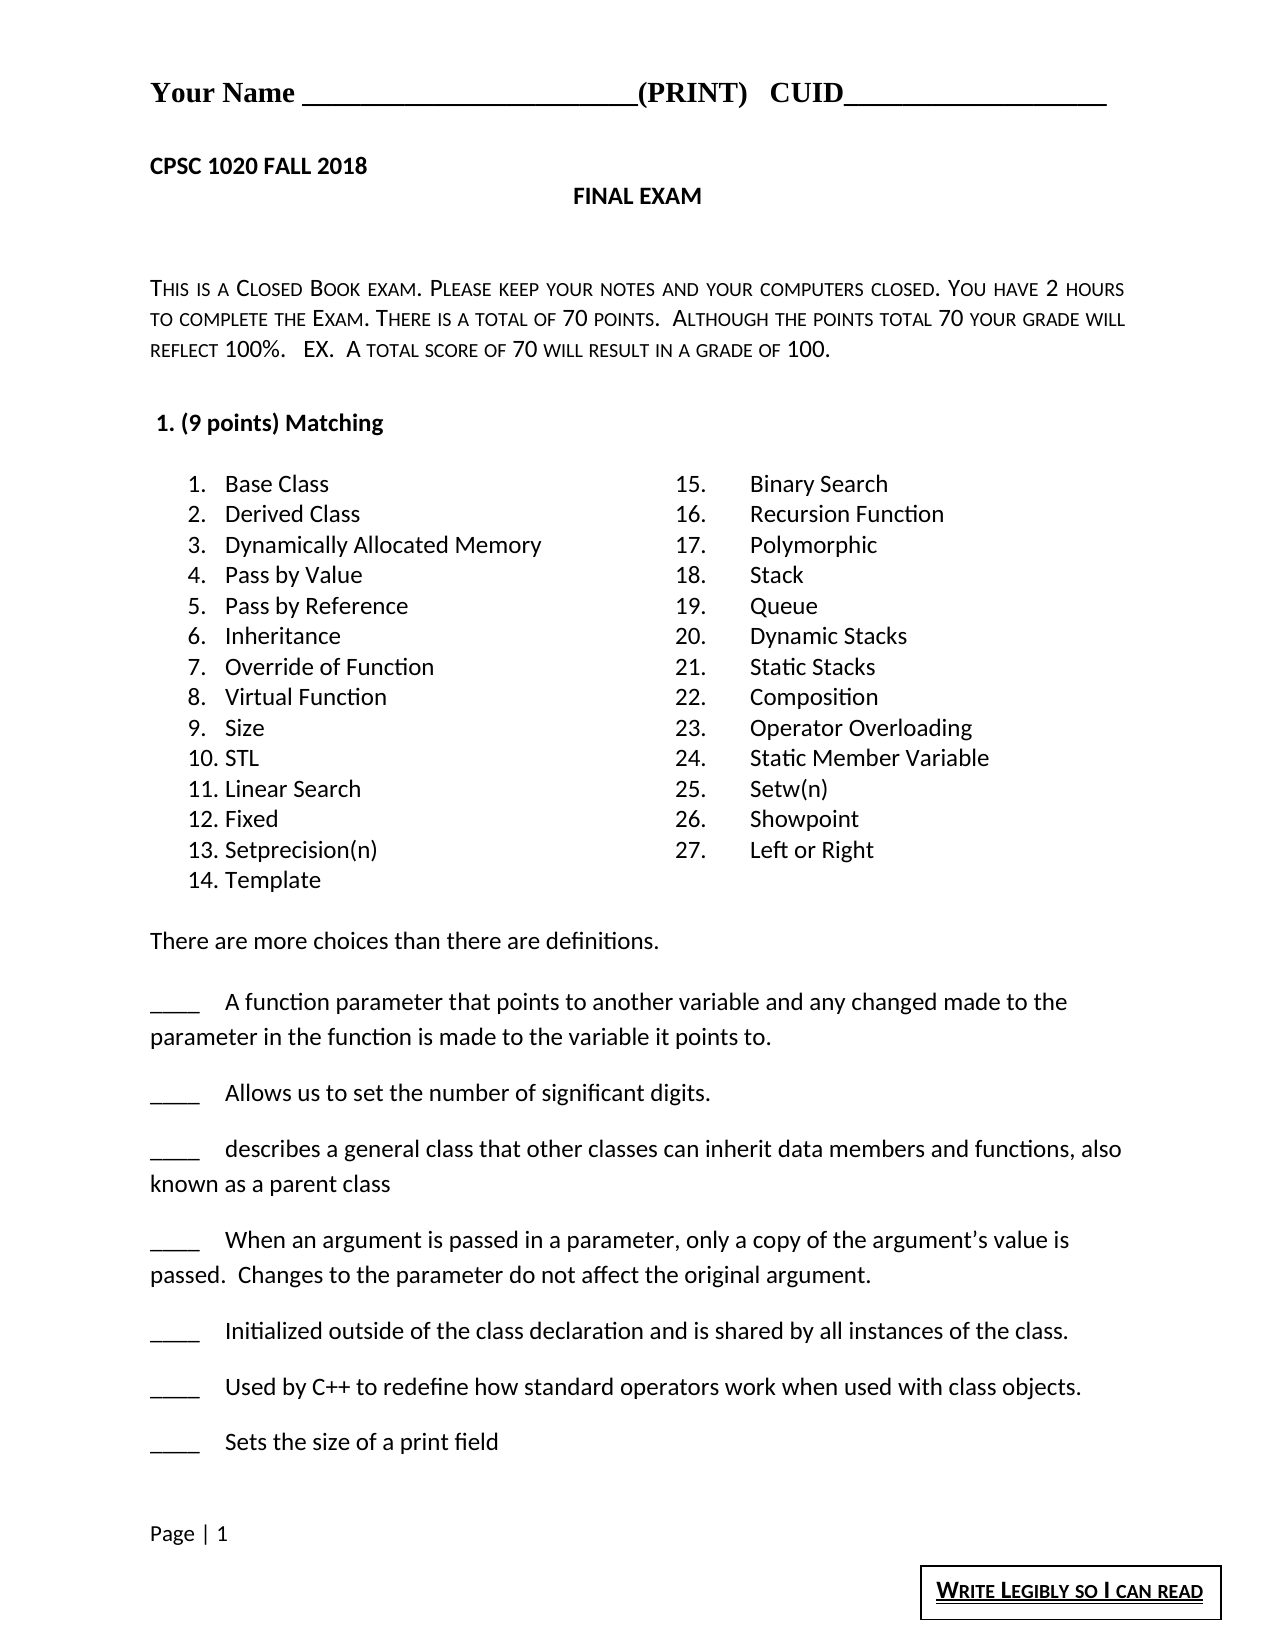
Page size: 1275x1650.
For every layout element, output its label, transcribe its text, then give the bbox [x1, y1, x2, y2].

list Inheritance 20. Dynamic Stacks [187, 620, 1125, 651]
text ____ Sets the size of a print field [150, 1427, 1125, 1457]
list Pass by Value 18. Stack [187, 559, 1125, 590]
list Setprecision(n) 27. Left or Right [187, 834, 1125, 864]
list CPSC 1020 FALL 2018 [150, 150, 1125, 181]
list FINAL EXAM [150, 181, 1125, 211]
text ____ When an argument is passed in a parameter, only a copy of the argument’s value is passed. Changes to the parameter do not affect the original argument. [150, 1224, 1125, 1289]
list Virtual Function 22. Composition [187, 681, 1125, 712]
list Override of Function 21. Static Stacks [187, 651, 1125, 681]
list STL 24. Static Member Variable [187, 742, 1125, 773]
text ____ Allows us to set the number of significant digits. [150, 1077, 1125, 1108]
list Template [187, 864, 1125, 895]
text ____ describes a general class that other classes can inherit data members and functions, also known as a parent class [150, 1133, 1125, 1199]
list Fixed 26. Showpoint [187, 803, 1125, 834]
list 1. (9 points) Matching [150, 407, 1125, 437]
text There are more choices than there are definitions. [150, 926, 1125, 956]
list Pass by Reference 19. Queue [187, 590, 1125, 620]
text ____ Initialized outside of the class declaration and is shared by all instances of the class. [150, 1315, 1125, 1345]
text This is a Closed Book exam. Please keep your notes and your computers closed. You have 2 hours to complete the Exam. There is a total of 70 points. Although the points total 70 your grade will reflect 100%. EX. A total score of 70 will result in a grade of 100. [150, 272, 1125, 364]
list Dynamically Allocated Memory 17. Polymorphic [187, 529, 1125, 559]
list Derived Class 16. Recursion Function [187, 498, 1125, 529]
list Size 23. Operator Overloading [187, 712, 1125, 742]
text ____ Used by C++ to redefine how standard operators work when used with class objects. [150, 1371, 1125, 1401]
list Linear Search 25. Setw(n) [187, 773, 1125, 803]
list Base Class 15. Binary Search [187, 468, 1125, 498]
text ____ A function parameter that points to another variable and any changed made to the parameter in the function is made to the variable it points to. [150, 987, 1125, 1052]
